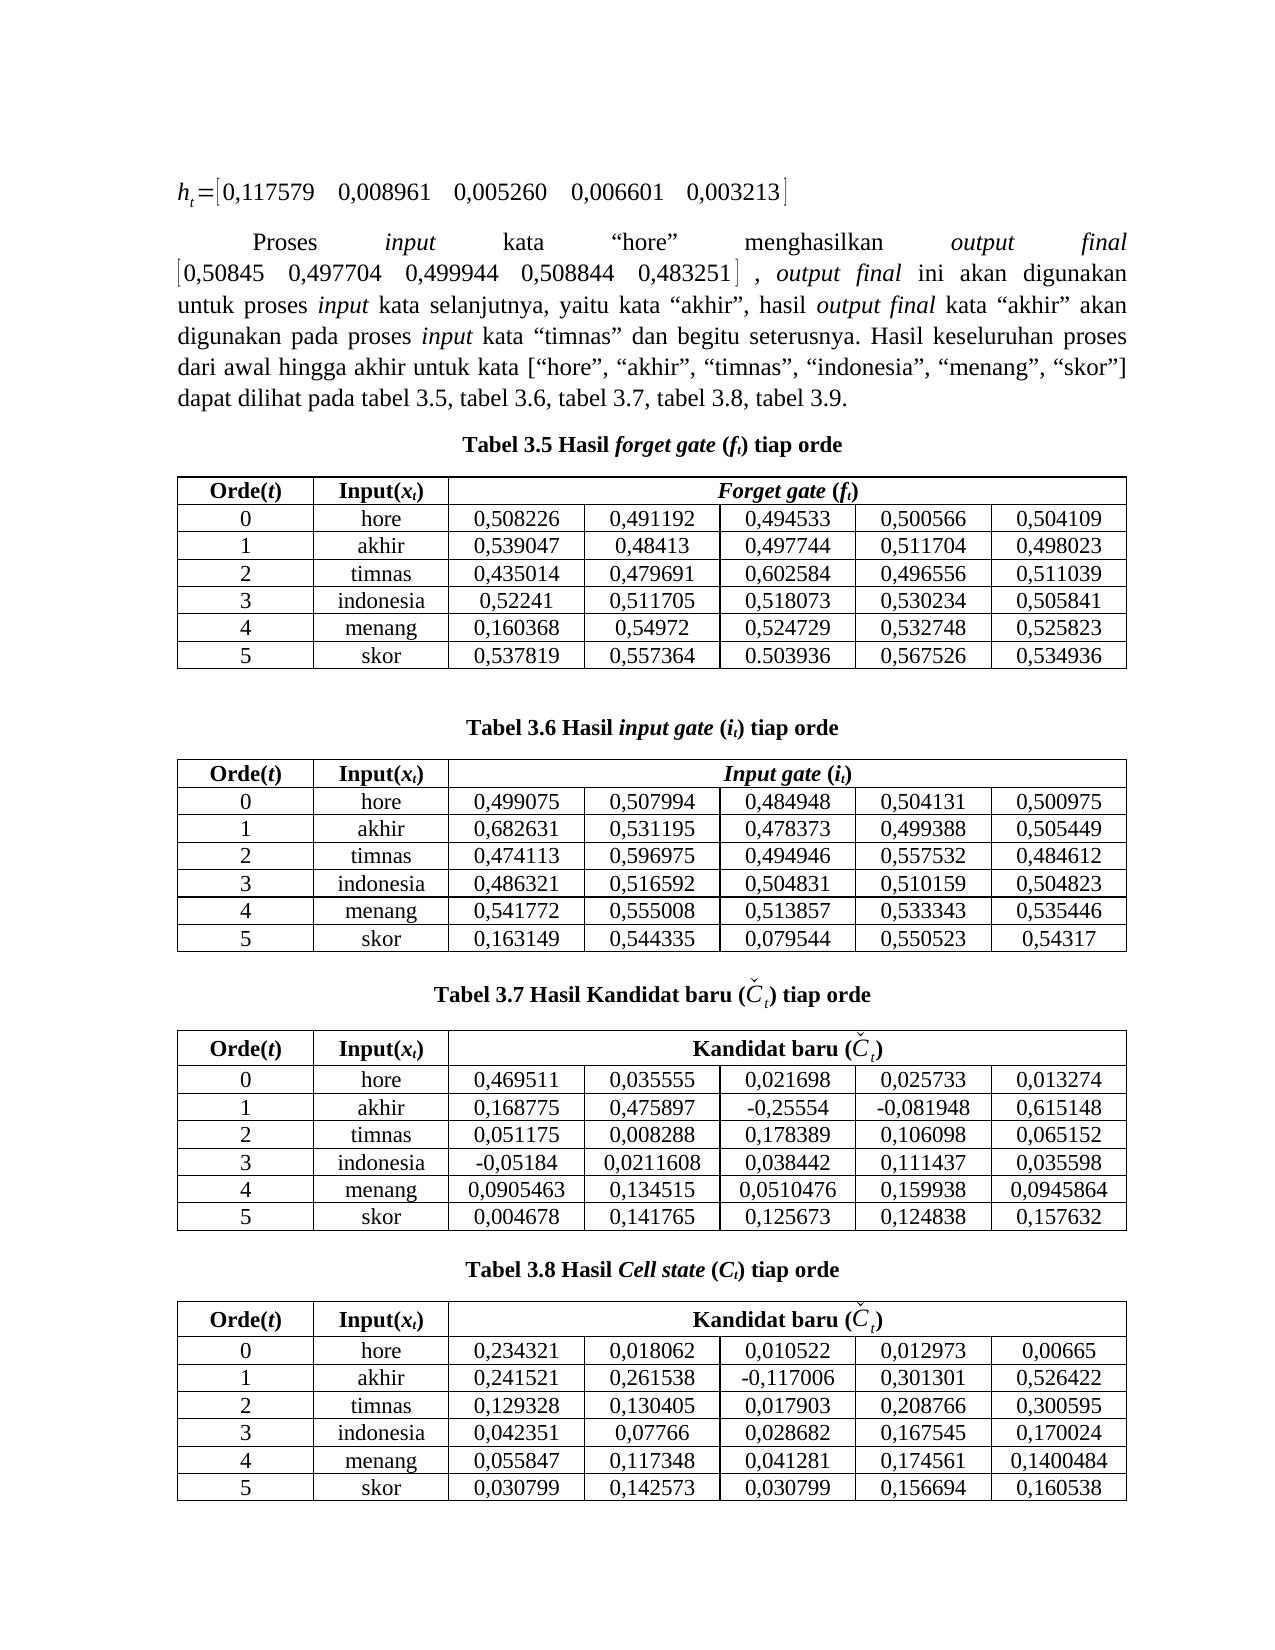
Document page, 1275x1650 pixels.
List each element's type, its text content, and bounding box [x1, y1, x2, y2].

table_cell 0,241521 [449, 1365, 584, 1391]
table_cell 0,156694 [856, 1474, 991, 1500]
table_cell 0,557364 [585, 642, 719, 668]
table_cell 0,160368 [449, 614, 584, 641]
table_cell 0,48413 [585, 532, 719, 558]
table_cell 0,008288 [585, 1121, 719, 1147]
table_cell 0,042351 [449, 1419, 584, 1446]
table_cell indonesia [314, 1419, 448, 1446]
table_cell 0,504109 [992, 505, 1126, 531]
table_cell 0,526422 [992, 1365, 1126, 1391]
table_cell 0,021698 [721, 1066, 855, 1093]
text Proses input kata “hore” menghasilkan output final , output final ini akan digunakan untuk proses input kata selanjutnya, yaitu kata “akhir”, hasil output final kata “akhir” akan digunakan pada proses input kata “timnas” dan begitu seterusnya. Hasil keseluruhan proses dari awal hingga akhir untuk kata [“hore”, “akhir”, “timnas”, “indonesia”, “menang”, “skor”] dapat dilihat pada tabel 3.5, tabel 3.6, tabel 3.7, tabel 3.8, tabel 3.9. [177, 227, 1127, 412]
table_cell akhir [314, 532, 448, 558]
table_cell 0,54972 [585, 614, 719, 641]
table_cell 0,141765 [585, 1203, 719, 1230]
table_header Forget gate (ft) [449, 478, 1126, 504]
table_cell timnas [314, 560, 448, 586]
table_cell 0,0905463 [449, 1176, 584, 1202]
table_cell 0 [178, 505, 313, 531]
table_cell hore [314, 788, 448, 814]
table_cell 0,532748 [856, 614, 991, 641]
table_cell 0,54317 [992, 925, 1126, 951]
table_header Input gate (it) [449, 760, 1126, 787]
table_cell -0,25554 [721, 1094, 855, 1120]
table_cell 0,167545 [856, 1419, 991, 1446]
table_cell 0,435014 [449, 560, 584, 586]
table_cell 0,065152 [992, 1121, 1126, 1147]
table_cell 0,615148 [992, 1094, 1126, 1120]
table_header Input(xt) [314, 478, 448, 504]
table_cell 0,494533 [721, 505, 855, 531]
table_cell hore [314, 1066, 448, 1093]
table_cell 0,142573 [585, 1474, 719, 1500]
table_cell 0,035555 [585, 1066, 719, 1093]
table_cell 3 [178, 1149, 313, 1175]
table_cell 0,511704 [856, 532, 991, 558]
table_cell 0.503936 [721, 642, 855, 668]
table_cell 0,510159 [856, 870, 991, 896]
table_cell 0,682631 [449, 815, 584, 842]
table_cell 0,1400484 [992, 1447, 1126, 1473]
table_cell 0,301301 [856, 1365, 991, 1391]
table_header Kandidat baru () [449, 1031, 1126, 1065]
table_cell 0,028682 [721, 1419, 855, 1446]
table_cell 0,004678 [449, 1203, 584, 1230]
table_cell 0,52241 [449, 587, 584, 613]
table_cell 5 [178, 642, 313, 668]
table_cell 0,129328 [449, 1392, 584, 1418]
table_cell 0,541772 [449, 898, 584, 924]
table_cell 0,555008 [585, 898, 719, 924]
table_cell 0,159938 [856, 1176, 991, 1202]
table_cell 5 [178, 1474, 313, 1500]
table_cell 0,491192 [585, 505, 719, 531]
table_cell 0,051175 [449, 1121, 584, 1147]
table_cell 1 [178, 815, 313, 842]
table_cell 0,0510476 [721, 1176, 855, 1202]
table_cell 0,035598 [992, 1149, 1126, 1175]
table_cell 0,484948 [721, 788, 855, 814]
table_cell 0,234321 [449, 1337, 584, 1363]
table_header Input(xt) [314, 760, 448, 787]
table_cell indonesia [314, 1149, 448, 1175]
table_cell 0,124838 [856, 1203, 991, 1230]
table_cell 0,474113 [449, 843, 584, 869]
table_cell -0,117006 [721, 1365, 855, 1391]
table_cell 5 [178, 1203, 313, 1230]
table_cell 0,567526 [856, 642, 991, 668]
table_cell skor [314, 1474, 448, 1500]
table_cell 0,157632 [992, 1203, 1126, 1230]
table_cell 0,496556 [856, 560, 991, 586]
table_cell 2 [178, 560, 313, 586]
table_cell menang [314, 1176, 448, 1202]
table_cell -0,05184 [449, 1149, 584, 1175]
table_cell 0,038442 [721, 1149, 855, 1175]
table_cell 0,163149 [449, 925, 584, 951]
table_cell 0,504823 [992, 870, 1126, 896]
table_cell 0,079544 [721, 925, 855, 951]
table_cell 0,533343 [856, 898, 991, 924]
table_cell 0,010522 [721, 1337, 855, 1363]
table_cell 0,494946 [721, 843, 855, 869]
table_cell 0,499075 [449, 788, 584, 814]
table_cell 0 [178, 788, 313, 814]
table_cell 0,134515 [585, 1176, 719, 1202]
table_cell 0,478373 [721, 815, 855, 842]
table_cell 2 [178, 843, 313, 869]
table_cell 0,111437 [856, 1149, 991, 1175]
table_cell 3 [178, 1419, 313, 1446]
table_cell 4 [178, 898, 313, 924]
table_cell 0,550523 [856, 925, 991, 951]
table_header Input(xt) [314, 1302, 448, 1336]
table_cell 0,160538 [992, 1474, 1126, 1500]
table_cell 0,534936 [992, 642, 1126, 668]
table_cell 0,484612 [992, 843, 1126, 869]
table_header Orde(t) [178, 1302, 313, 1336]
table_cell 0,500975 [992, 788, 1126, 814]
table_cell indonesia [314, 870, 448, 896]
table_cell 0,025733 [856, 1066, 991, 1093]
table_cell 0,030799 [449, 1474, 584, 1500]
table_cell 4 [178, 1447, 313, 1473]
table_cell 0,017903 [721, 1392, 855, 1418]
table_cell hore [314, 505, 448, 531]
table_cell 0,475897 [585, 1094, 719, 1120]
table_cell 0,516592 [585, 870, 719, 896]
table_cell hore [314, 1337, 448, 1363]
table_cell 0,174561 [856, 1447, 991, 1473]
text Tabel 3.8 Hasil Cell state (Ct) tiap orde [177, 1256, 1127, 1282]
table_header Input(xt) [314, 1031, 448, 1065]
table_cell 0,505841 [992, 587, 1126, 613]
table_cell 0,499388 [856, 815, 991, 842]
table_cell 0,106098 [856, 1121, 991, 1147]
table_cell 0,300595 [992, 1392, 1126, 1418]
table_cell 0,596975 [585, 843, 719, 869]
table_cell 0,511705 [585, 587, 719, 613]
table_cell -0,081948 [856, 1094, 991, 1120]
table_cell 1 [178, 532, 313, 558]
table_header Orde(t) [178, 478, 313, 504]
table_cell 4 [178, 1176, 313, 1202]
table_cell indonesia [314, 587, 448, 613]
table_cell 0,524729 [721, 614, 855, 641]
table_cell 0,0945864 [992, 1176, 1126, 1202]
table_cell timnas [314, 843, 448, 869]
table_header Orde(t) [178, 760, 313, 787]
table_cell skor [314, 642, 448, 668]
table_cell menang [314, 614, 448, 641]
table_cell menang [314, 898, 448, 924]
table_cell 0,125673 [721, 1203, 855, 1230]
table_cell 0,504831 [721, 870, 855, 896]
table_cell skor [314, 1203, 448, 1230]
table_cell 0,507994 [585, 788, 719, 814]
table_cell 0,535446 [992, 898, 1126, 924]
table_cell 3 [178, 870, 313, 896]
table_cell 0,261538 [585, 1365, 719, 1391]
table_cell 0,208766 [856, 1392, 991, 1418]
table_cell 1 [178, 1365, 313, 1391]
table_cell 0,511039 [992, 560, 1126, 586]
table_cell timnas [314, 1121, 448, 1147]
table_cell 1 [178, 1094, 313, 1120]
table_cell timnas [314, 1392, 448, 1418]
table_header Orde(t) [178, 1031, 313, 1065]
table_cell 5 [178, 925, 313, 951]
table_cell 0,00665 [992, 1337, 1126, 1363]
table_cell 0,130405 [585, 1392, 719, 1418]
table_cell 0,508226 [449, 505, 584, 531]
table_cell 0,178389 [721, 1121, 855, 1147]
table_cell 3 [178, 587, 313, 613]
table_cell skor [314, 925, 448, 951]
table_cell 0,518073 [721, 587, 855, 613]
table_cell 4 [178, 614, 313, 641]
table_cell 0,0211608 [585, 1149, 719, 1175]
table_cell 0,505449 [992, 815, 1126, 842]
table_cell 0,486321 [449, 870, 584, 896]
table_cell 0,557532 [856, 843, 991, 869]
table_cell 0,498023 [992, 532, 1126, 558]
table_cell 0,168775 [449, 1094, 584, 1120]
table_cell 0,537819 [449, 642, 584, 668]
table_cell 0,055847 [449, 1447, 584, 1473]
table_cell 0 [178, 1066, 313, 1093]
table_cell 0,500566 [856, 505, 991, 531]
table_cell 0,170024 [992, 1419, 1126, 1446]
table_cell 0,504131 [856, 788, 991, 814]
text Tabel 3.5 Hasil forget gate (ft) tiap orde [177, 431, 1127, 458]
table_cell 0,602584 [721, 560, 855, 586]
table_cell akhir [314, 1094, 448, 1120]
table_cell 0,041281 [721, 1447, 855, 1473]
table_cell akhir [314, 815, 448, 842]
table_cell 0,018062 [585, 1337, 719, 1363]
table_cell 0,479691 [585, 560, 719, 586]
table_cell 0,525823 [992, 614, 1126, 641]
table_cell 0,469511 [449, 1066, 584, 1093]
table_cell 0,497744 [721, 532, 855, 558]
table_cell 0,117348 [585, 1447, 719, 1473]
table_cell menang [314, 1447, 448, 1473]
table_cell 0,013274 [992, 1066, 1126, 1093]
text Tabel 3.7 Hasil Kandidat baru () tiap orde [177, 977, 1127, 1011]
table_header Kandidat baru () [449, 1302, 1126, 1336]
table_cell 0 [178, 1337, 313, 1363]
table_cell 0,531195 [585, 815, 719, 842]
table_cell 0,539047 [449, 532, 584, 558]
table_cell 0,530234 [856, 587, 991, 613]
table_cell 0,544335 [585, 925, 719, 951]
table_cell 0,030799 [721, 1474, 855, 1500]
table_cell 0,012973 [856, 1337, 991, 1363]
table_cell 0,513857 [721, 898, 855, 924]
table_cell 2 [178, 1392, 313, 1418]
table_cell 2 [178, 1121, 313, 1147]
text Tabel 3.6 Hasil input gate (it) tiap orde [177, 714, 1127, 741]
table_cell akhir [314, 1365, 448, 1391]
table_cell 0,07766 [585, 1419, 719, 1446]
